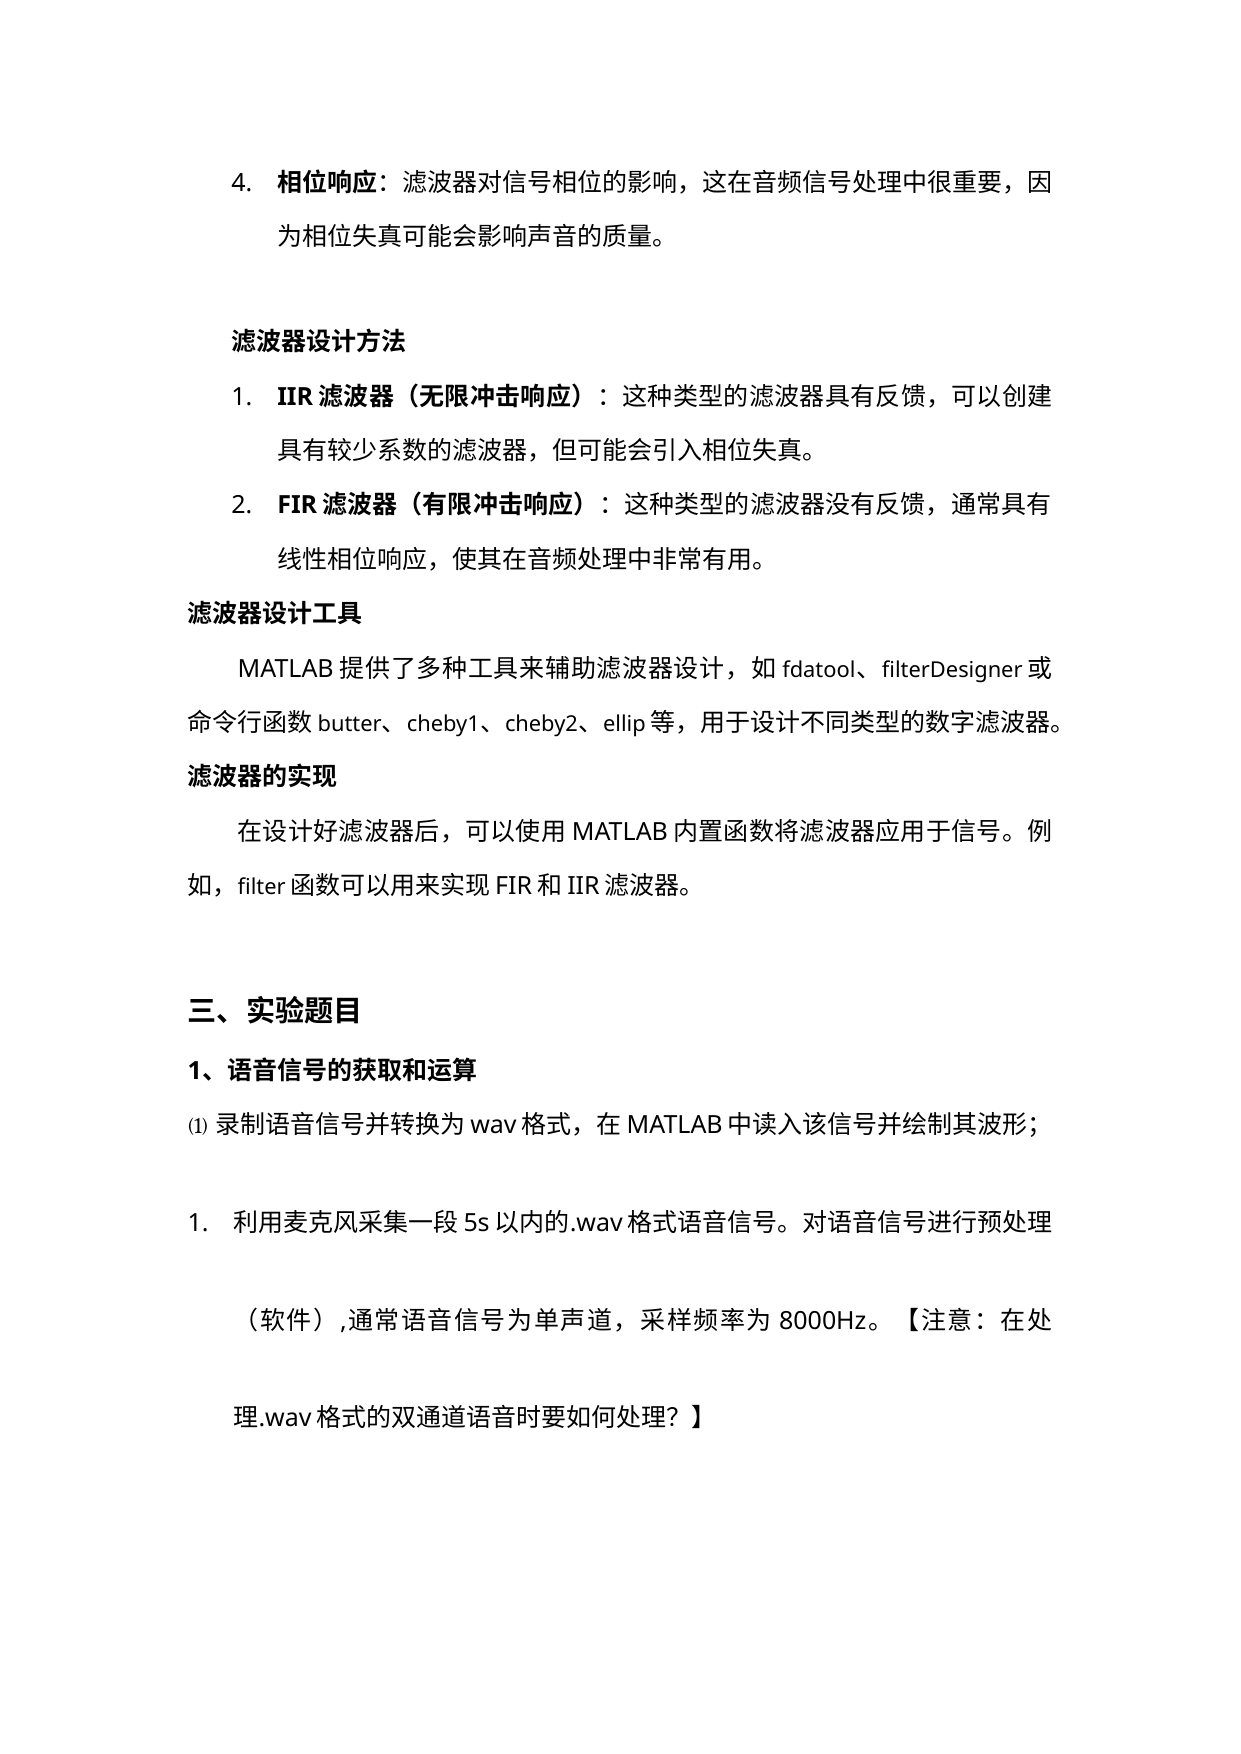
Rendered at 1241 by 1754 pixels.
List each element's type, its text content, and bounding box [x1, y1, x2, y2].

text 1、语音信号的获取和运算 [187, 1051, 1053, 1087]
text MATLAB提供了多种工具来辅助滤波器设计，如fdatool、filterDesigner或命令行函数butter、cheby1、cheby2、ellip等，用于设计不同类型的数字滤波器。 [187, 648, 1053, 739]
list 利用麦克风采集一段5s以内的.wav格式语音信号。对语音信号进行预处理（软件）,通常语音信号为单声道，采样频率为8000Hz。【注意：在处理.wav格式的双通道语音时要如何处理？】 [187, 1188, 1053, 1448]
text 滤波器的实现 [187, 757, 1053, 793]
text ⑴ 录制语音信号并转换为wav格式，在MATLAB中读入该信号并绘制其波形； [187, 1105, 1053, 1141]
list IIR滤波器（无限冲击响应）：这种类型的滤波器具有反馈，可以创建具有较少系数的滤波器，但可能会引入相位失真。 [231, 376, 1053, 467]
text 滤波器设计方法 [231, 322, 1053, 358]
subtitle 三、实验题目 [187, 987, 1053, 1029]
list FIR滤波器（有限冲击响应）：这种类型的滤波器没有反馈，通常具有线性相位响应，使其在音频处理中非常有用。 [231, 485, 1053, 576]
text 在设计好滤波器后，可以使用MATLAB内置函数将滤波器应用于信号。例如，filter函数可以用来实现FIR和IIR滤波器。 [187, 811, 1053, 902]
list 相位响应：滤波器对信号相位的影响，这在音频信号处理中很重要，因为相位失真可能会影响声音的质量。 [231, 162, 1053, 253]
text 滤波器设计工具 [187, 594, 1053, 630]
